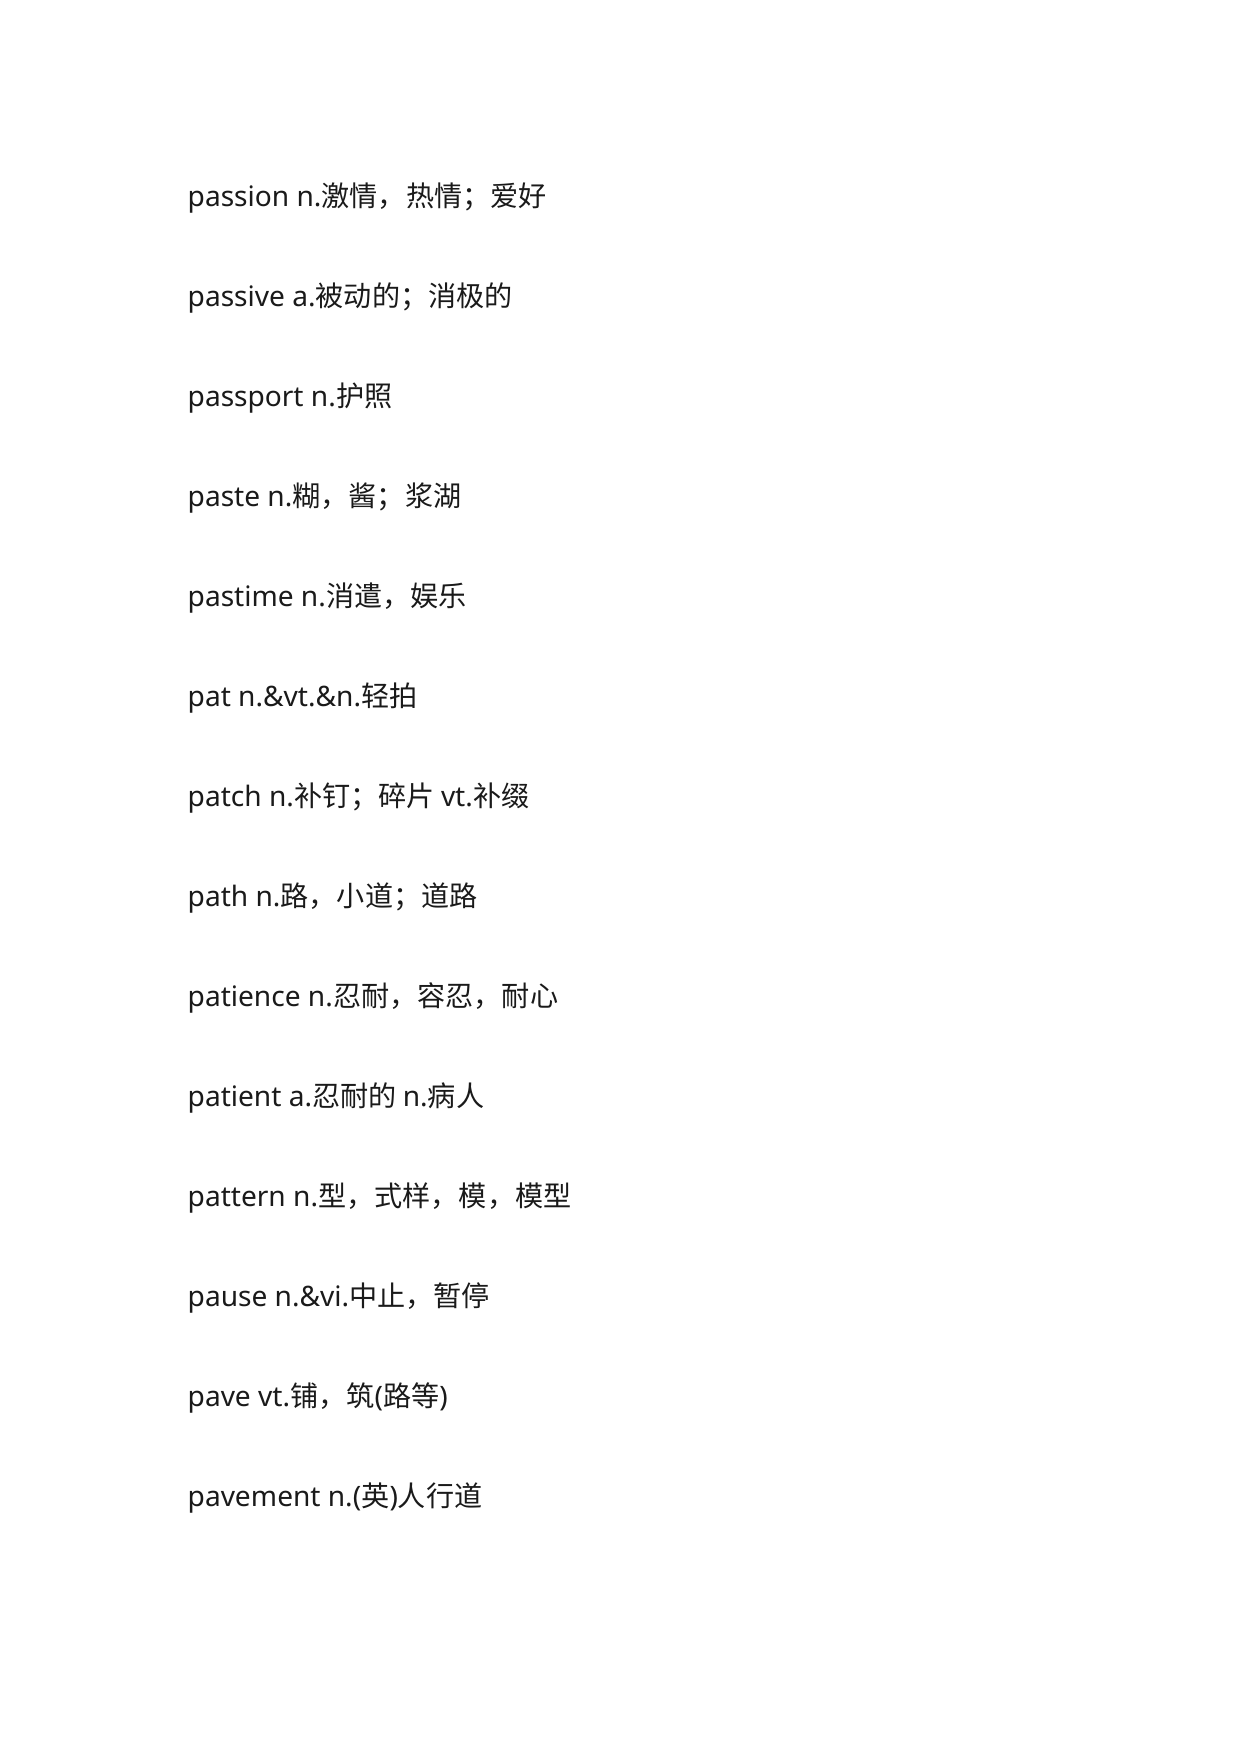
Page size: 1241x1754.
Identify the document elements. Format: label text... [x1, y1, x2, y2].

text pause n.&vi.中止，暂停 [187, 1262, 1053, 1327]
text pastime n.消遣，娱乐 [187, 562, 1053, 627]
text passive a.被动的；消极的 [187, 262, 1053, 327]
text pat n.&vt.&n.轻拍 [187, 662, 1053, 727]
text passport n.护照 [187, 362, 1053, 427]
text pave vt.铺，筑(路等) [187, 1362, 1053, 1427]
text paste n.糊，酱；浆湖 [187, 462, 1053, 527]
text patient a.忍耐的 n.病人 [187, 1062, 1053, 1127]
text patience n.忍耐，容忍，耐心 [187, 962, 1053, 1027]
text passion n.激情，热情；爱好 [187, 162, 1053, 227]
text pattern n.型，式样，模，模型 [187, 1162, 1053, 1227]
text path n.路，小道；道路 [187, 862, 1053, 927]
text pavement n.(英)人行道 [187, 1462, 1053, 1527]
text patch n.补钉；碎片 vt.补缀 [187, 762, 1053, 827]
